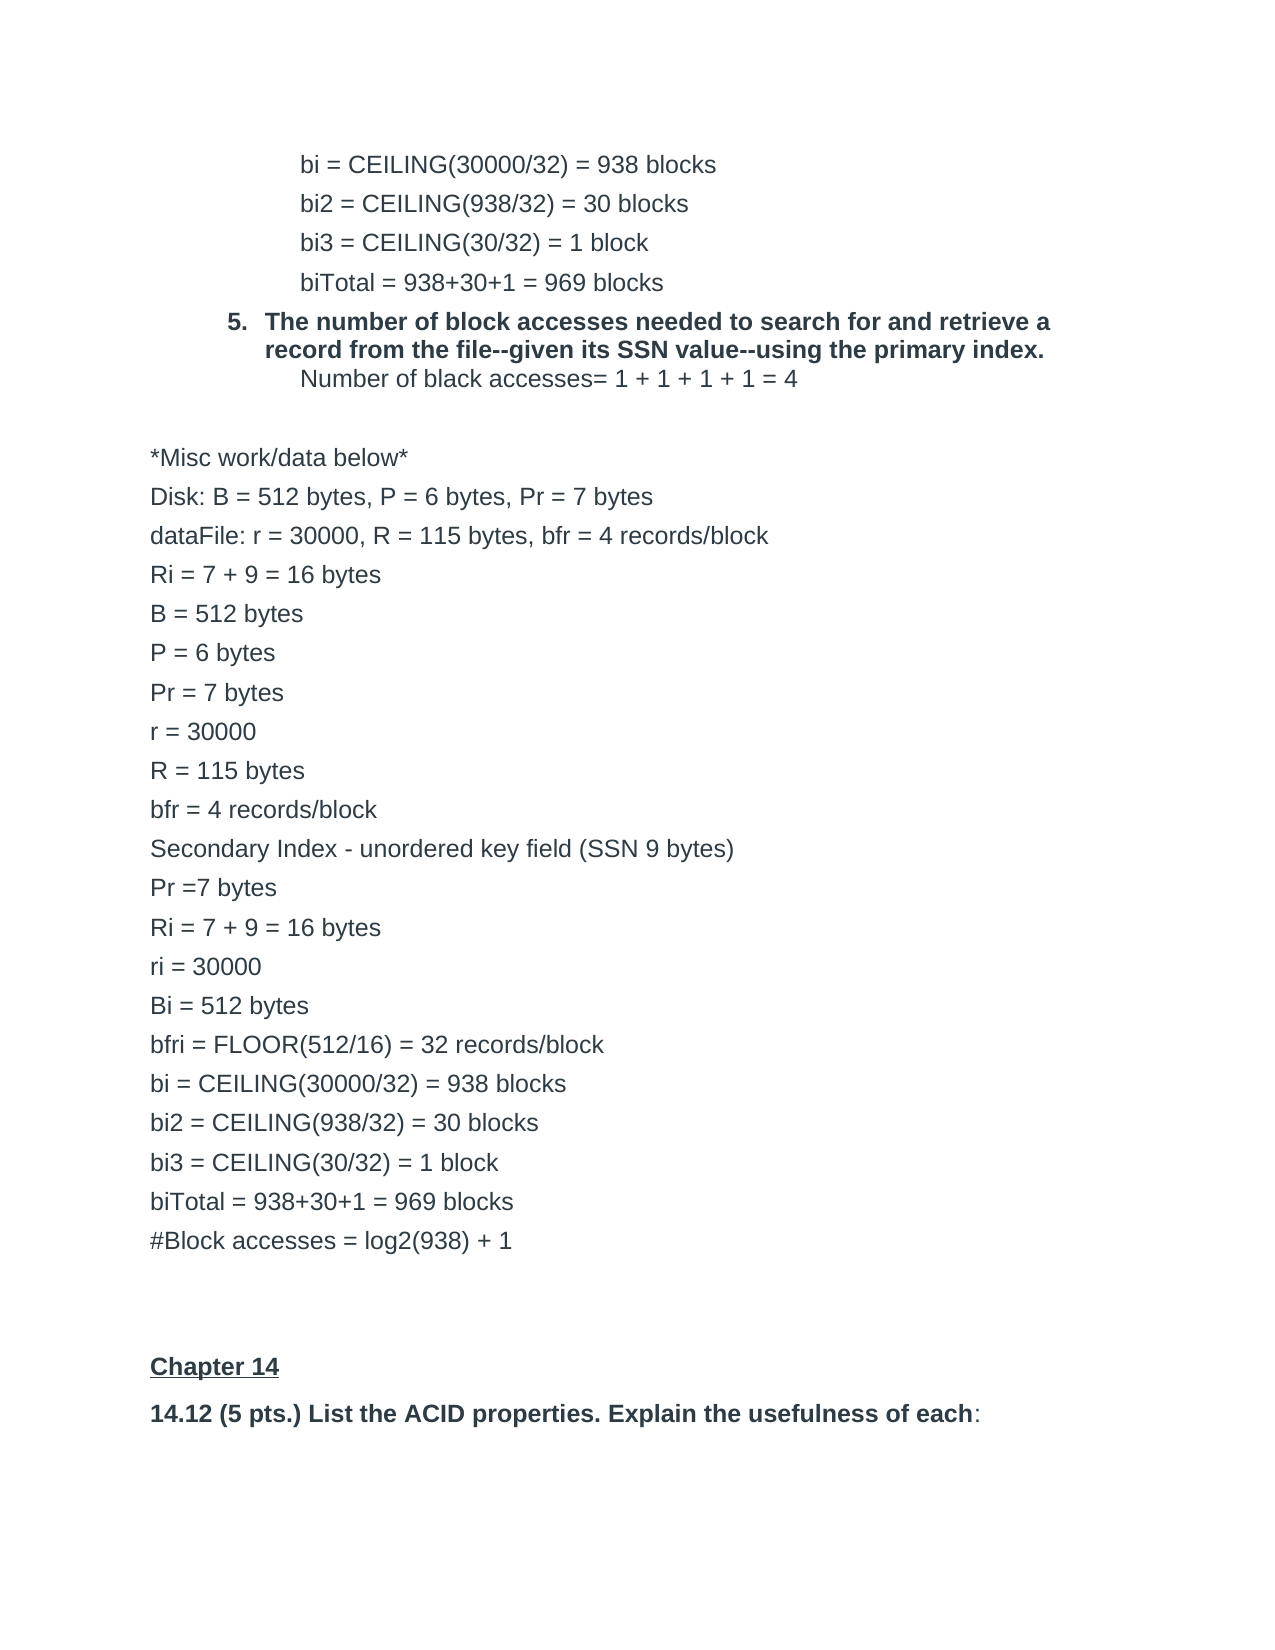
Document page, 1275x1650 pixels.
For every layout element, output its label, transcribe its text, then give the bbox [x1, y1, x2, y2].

text *Misc work/data below* [150, 442, 1125, 471]
text R = 115 bytes [150, 756, 1125, 784]
text r = 30000 [150, 717, 1125, 745]
text bi = CEILING(30000/32) = 938 blocks [150, 1069, 1125, 1098]
text Bi = 512 bytes [150, 991, 1125, 1019]
text Chapter 14 [150, 1352, 1125, 1380]
text P = 6 bytes [150, 638, 1125, 667]
text bi3 = CEILING(30/32) = 1 block [225, 228, 1125, 257]
text bi2 = CEILING(938/32) = 30 blocks [150, 1108, 1125, 1137]
text biTotal = 938+30+1 = 969 blocks [225, 267, 1125, 296]
text bi = CEILING(30000/32) = 938 blocks [150, 150, 1125, 179]
text Pr =7 bytes [150, 873, 1125, 902]
text ri = 30000 [150, 952, 1125, 980]
text biTotal = 938+30+1 = 969 blocks [150, 1187, 1125, 1215]
text bi2 = CEILING(938/32) = 30 blocks [225, 189, 1125, 218]
text bfri = FLOOR(512/16) = 32 records/block [150, 1030, 1125, 1059]
text Secondary Index - unordered key field (SSN 9 bytes) [150, 834, 1125, 863]
text Pr = 7 bytes [150, 677, 1125, 706]
text Ri = 7 + 9 = 16 bytes [150, 912, 1125, 941]
text 14.12 (5 pts.) List the ACID properties. Explain the usefulness of each: [150, 1399, 1125, 1428]
text #Block accesses = log2(938) + 1 [150, 1226, 1125, 1254]
text Number of black accesses= 1 + 1 + 1 + 1 = 4 [150, 364, 1125, 393]
list The number of block accesses needed to search for and retrieve a record from the file--given its SSN value--using the primary index. [227, 307, 1125, 364]
text dataFile: r = 30000, R = 115 bytes, bfr = 4 records/block [150, 521, 1125, 549]
text Ri = 7 + 9 = 16 bytes [150, 560, 1125, 589]
text B = 512 bytes [150, 599, 1125, 628]
text Disk: B = 512 bytes, P = 6 bytes, Pr = 7 bytes [150, 482, 1125, 510]
text bi3 = CEILING(30/32) = 1 block [150, 1147, 1125, 1176]
text bfr = 4 records/block [150, 795, 1125, 824]
